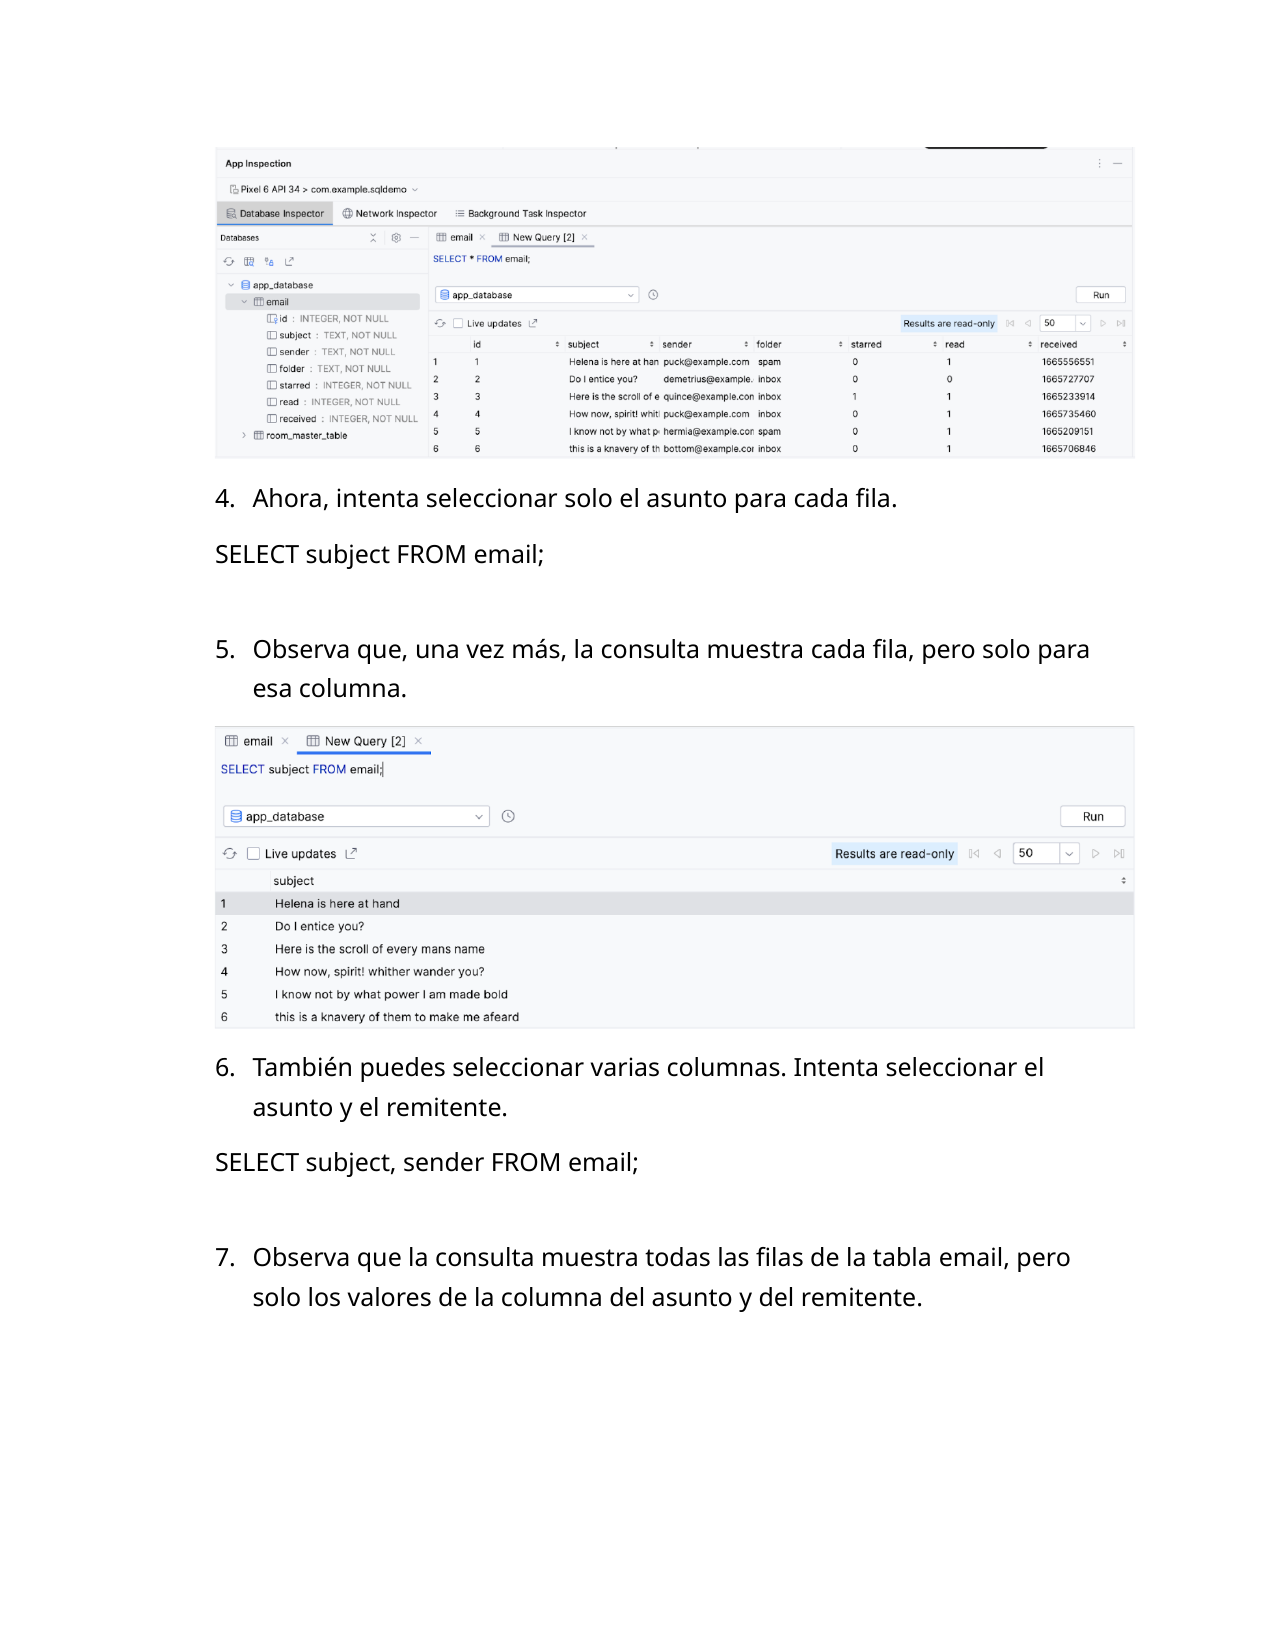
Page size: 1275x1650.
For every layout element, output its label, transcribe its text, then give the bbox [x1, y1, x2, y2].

list Observa que la consulta muestra todas las filas de la tabla email, pero solo los valores de la columna del asunto y del remitente. [215, 1240, 1098, 1313]
text SELECT subject, sender FROM email; [215, 1145, 1098, 1218]
list También puedes seleccionar varias columnas. Intenta seleccionar el asunto y el remitente. [215, 1050, 1098, 1123]
picture [214, 726, 1136, 1029]
list Ahora, intenta seleccionar solo el asunto para cada fila. [215, 481, 1098, 514]
text SELECT subject FROM email; [215, 536, 1098, 609]
picture [214, 147, 1136, 459]
list Observa que, una vez más, la consulta muestra cada fila, pero solo para esa columna. [215, 631, 1098, 704]
